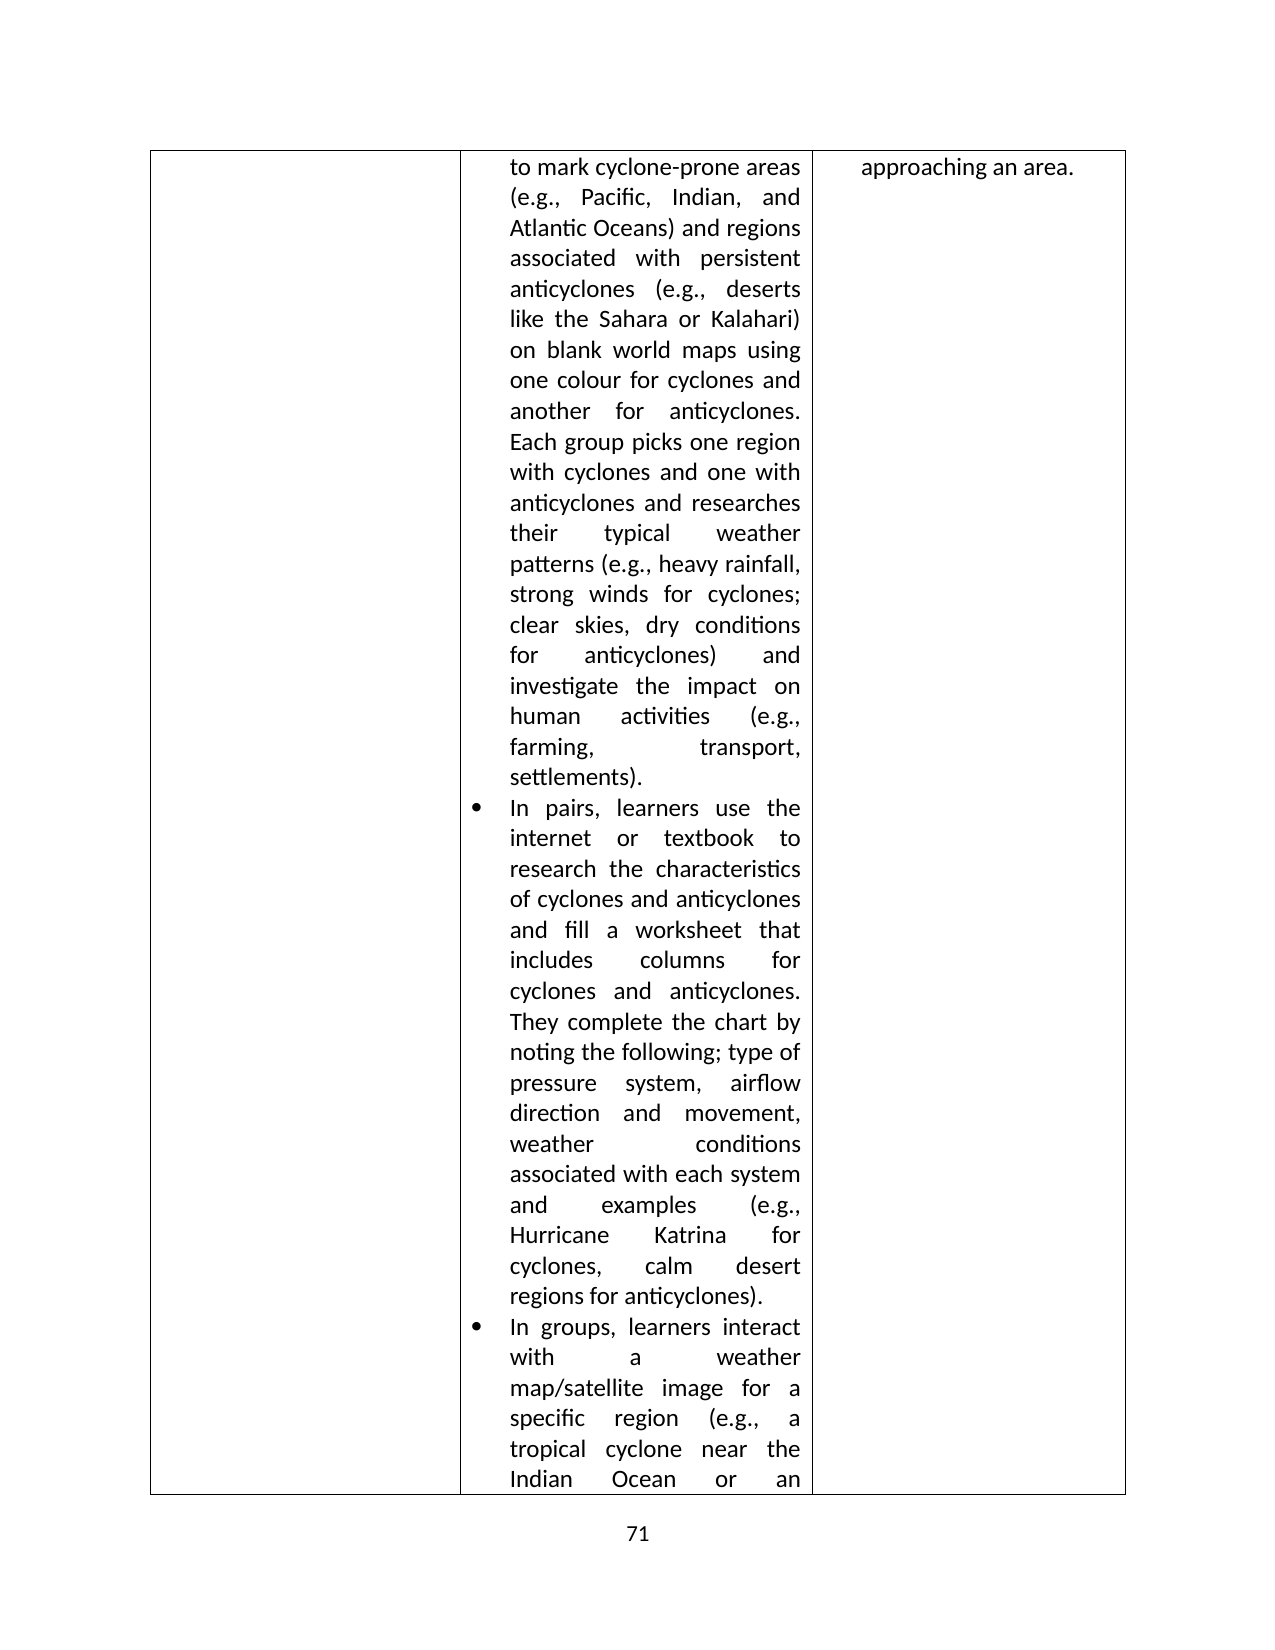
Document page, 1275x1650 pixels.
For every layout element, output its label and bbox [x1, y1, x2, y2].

table_cell [461, 151, 812, 1494]
table_cell [813, 151, 1125, 1494]
table_cell [151, 151, 460, 1494]
